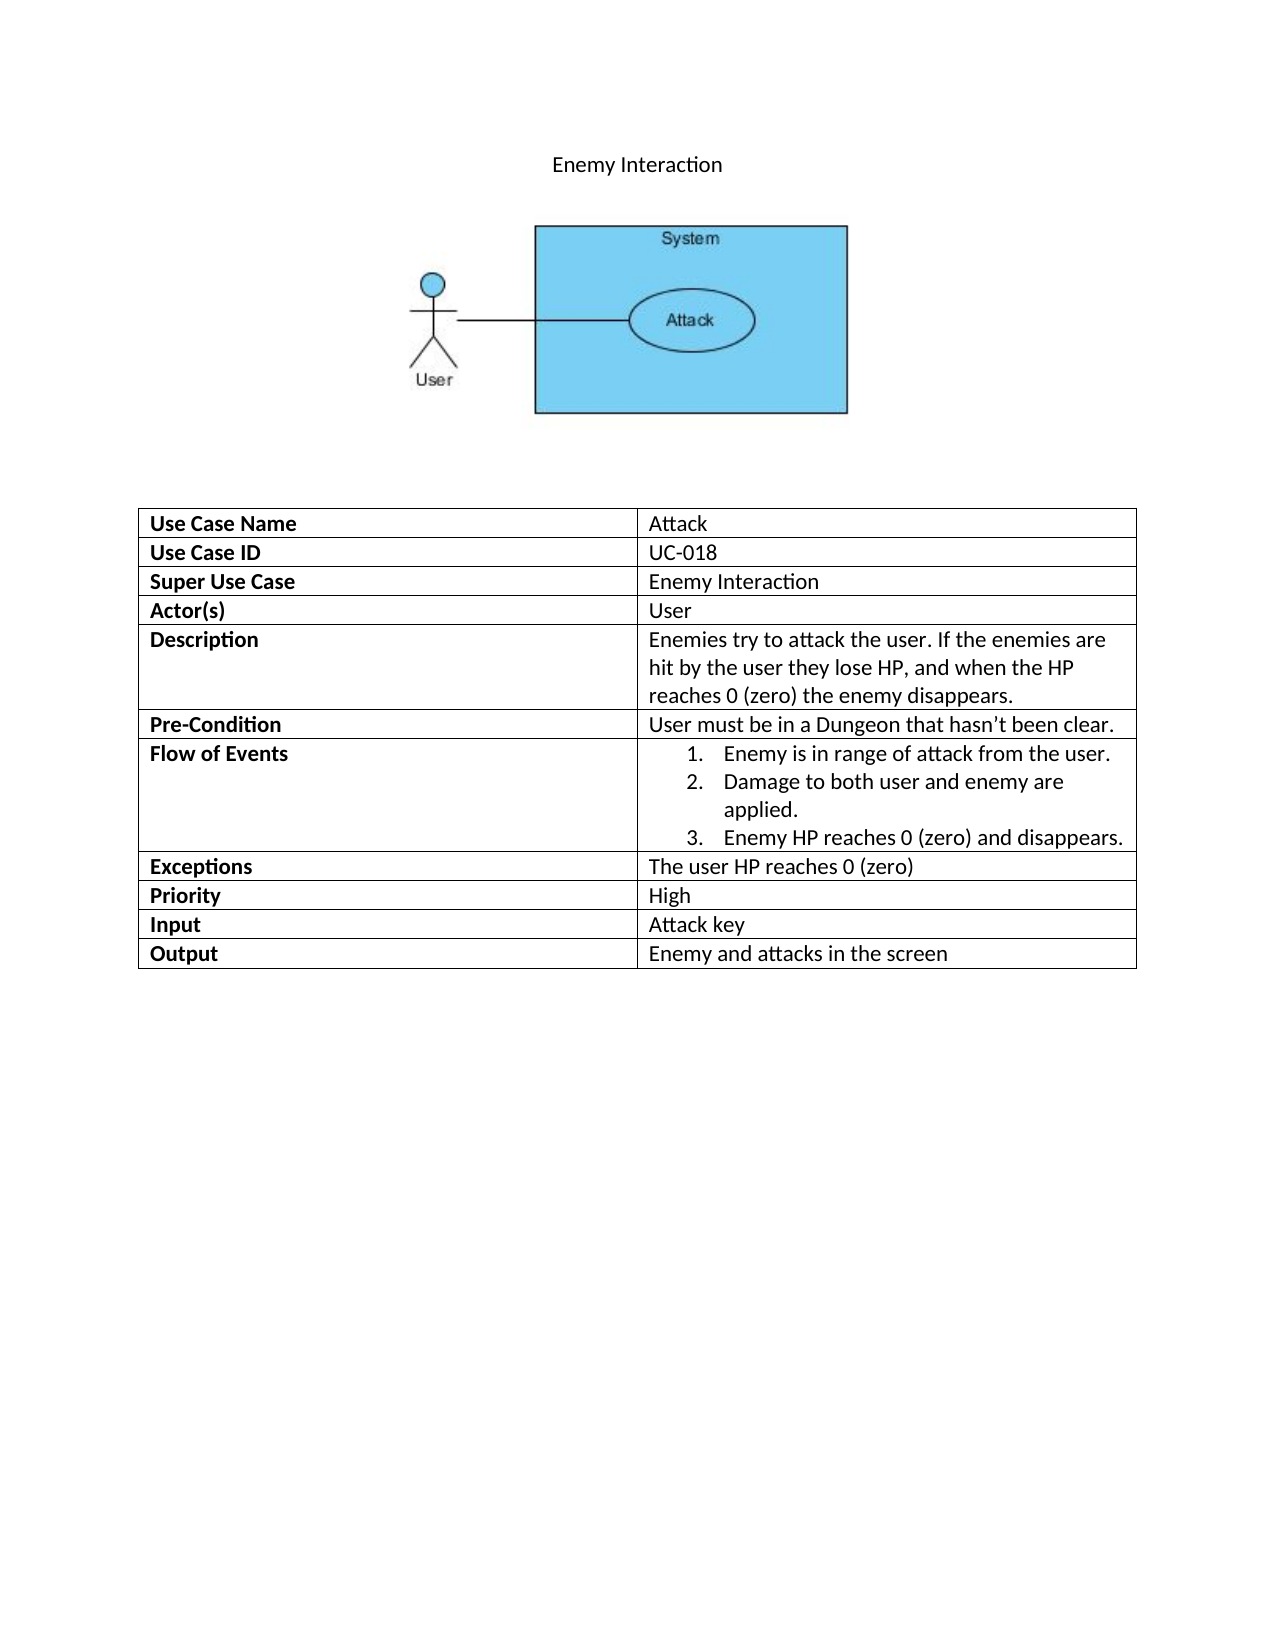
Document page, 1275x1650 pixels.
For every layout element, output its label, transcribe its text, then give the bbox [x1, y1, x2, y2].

table_cell User must be in a Dungeon that hasn’t been clear. [638, 710, 1136, 738]
table_cell User [638, 596, 1136, 624]
table_cell Enemies try to attack the user. If the enemies are hit by the user they lose HP, and when the HP reaches 0 (zero) the enemy disappears. [638, 625, 1136, 709]
table_cell Actor(s) [139, 596, 637, 624]
table_cell Output [139, 939, 637, 967]
table_cell Priority [139, 881, 637, 909]
picture [397, 203, 878, 430]
table_cell The user HP reaches 0 (zero) [638, 852, 1136, 880]
table_cell Super Use Case [139, 567, 637, 595]
table_cell Attack key [638, 910, 1136, 938]
text Enemy Interaction [150, 150, 1125, 178]
table_cell Input [139, 910, 637, 938]
table_cell Description [139, 625, 637, 709]
table_cell Enemy is in range of attack from the user. Damage to both user and enemy are applied. Enemy HP reaches 0 (zero) and disappears. [638, 739, 1136, 851]
table_cell Enemy and attacks in the screen [638, 939, 1136, 967]
table_cell Exceptions [139, 852, 637, 880]
table_cell Pre-Condition [139, 710, 637, 738]
table_cell Enemy Interaction [638, 567, 1136, 595]
table_cell High [638, 881, 1136, 909]
table_header Use Case Name [139, 509, 637, 537]
table_cell UC-018 [638, 538, 1136, 566]
table_header Attack [638, 509, 1136, 537]
table_cell Flow of Events [139, 739, 637, 851]
table_cell Use Case ID [139, 538, 637, 566]
